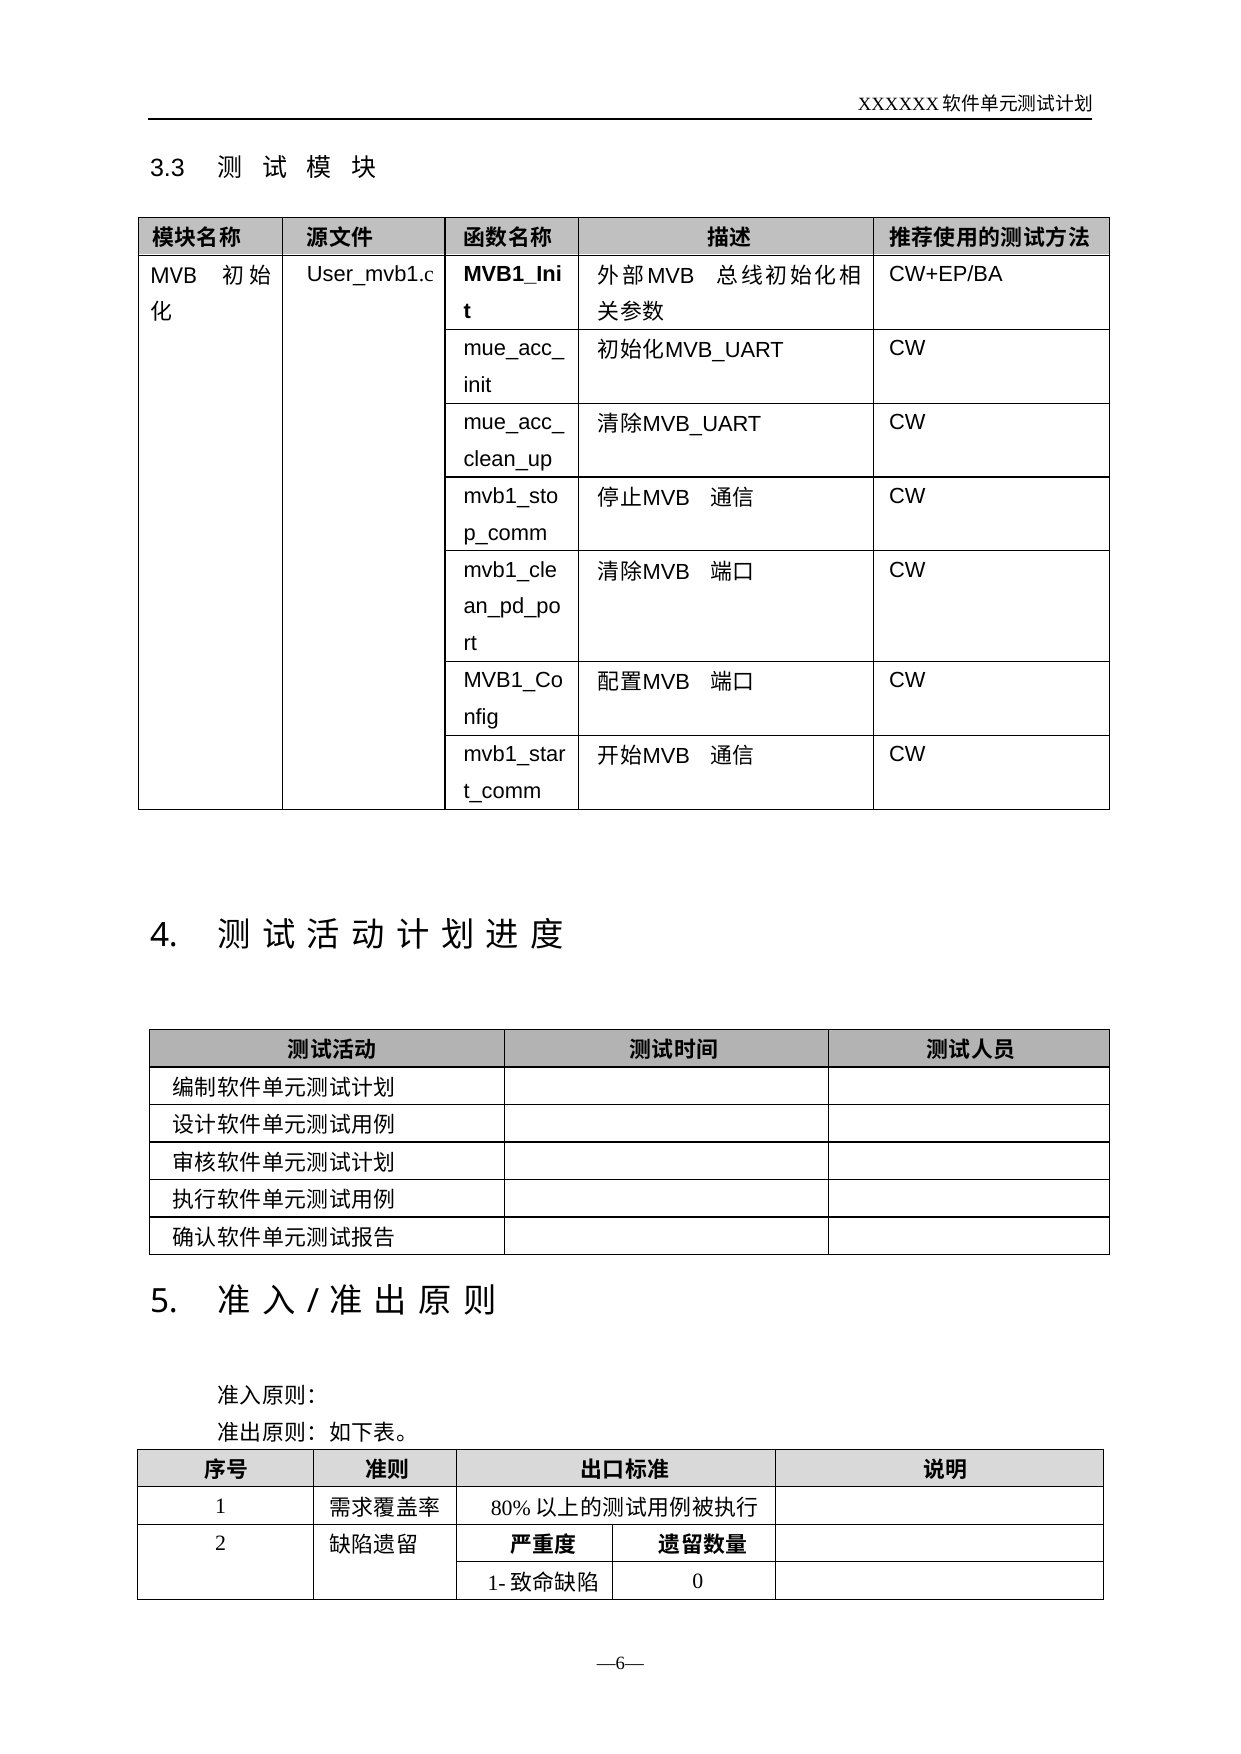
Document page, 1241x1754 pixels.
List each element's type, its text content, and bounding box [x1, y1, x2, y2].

table_cell [776, 1487, 1103, 1524]
table_cell 审核软件单元测试计划 [150, 1143, 504, 1179]
table_cell mvb1_start_comm [446, 736, 578, 809]
table_cell 缺陷遗留 [314, 1525, 456, 1599]
table_cell [829, 1180, 1109, 1216]
table_cell 停止MVB通信 [579, 478, 873, 550]
table_cell [829, 1218, 1109, 1254]
text 准入原则： [195, 1376, 1090, 1412]
table_cell 0 [613, 1562, 775, 1599]
table_cell CW [874, 404, 1109, 476]
table_cell 遗留数量 [613, 1525, 775, 1561]
table_header 源文件 [283, 218, 444, 254]
table_cell CW+EP/BA [874, 256, 1109, 328]
table_cell mvb1_clean_pd_port [446, 551, 578, 661]
table_cell [776, 1525, 1103, 1561]
table_header 测试活动 [150, 1030, 504, 1066]
table_cell MVB1_Init [446, 256, 578, 328]
table_cell 确认软件单元测试报告 [150, 1218, 504, 1254]
table_cell 需求覆盖率 [314, 1487, 456, 1524]
table_cell CW [874, 478, 1109, 550]
table_cell MVB初始化 [139, 256, 282, 809]
table_header 出口标准 [457, 1450, 775, 1486]
table_header 推荐使用的测试方法 [874, 218, 1109, 254]
table_header 测试时间 [505, 1030, 828, 1066]
table_cell 严重度 [457, 1525, 612, 1561]
table_cell [829, 1143, 1109, 1179]
table_cell 配置MVB端口 [579, 662, 873, 735]
table_cell 初始化MVB_UART [579, 330, 873, 402]
table_cell User_mvb1.c [283, 256, 444, 809]
table_cell 1 [138, 1487, 313, 1524]
table_header 描述 [579, 218, 873, 254]
table_cell [505, 1218, 828, 1254]
table_cell 外部MVB总线初始化相关参数 [579, 256, 873, 328]
table_header 序号 [138, 1450, 313, 1486]
table_cell 设计软件单元测试用例 [150, 1105, 504, 1141]
table_cell [776, 1562, 1103, 1599]
table_cell 开始MVB通信 [579, 736, 873, 809]
table_cell [505, 1180, 828, 1216]
table_cell mvb1_stop_comm [446, 478, 578, 550]
table_cell CW [874, 330, 1109, 402]
table_cell CW [874, 736, 1109, 809]
subtitle 测试活动计划进度 [150, 895, 1090, 968]
text 准出原则：如下表。 [195, 1412, 1090, 1449]
table_cell [505, 1068, 828, 1104]
table_cell MVB1_Config [446, 662, 578, 735]
table_cell 清除MVB_UART [579, 404, 873, 476]
table_cell 2 [138, 1525, 313, 1599]
table_cell [505, 1105, 828, 1141]
table_header 模块名称 [139, 218, 282, 254]
table_cell [829, 1068, 1109, 1104]
table_header 准则 [314, 1450, 456, 1486]
subtitle 准入/准出原则 [150, 1261, 1090, 1334]
table_cell 编制软件单元测试计划 [150, 1068, 504, 1104]
table_header 说明 [776, 1450, 1103, 1486]
subtitle 测试模块 [150, 148, 1090, 184]
table_cell CW [874, 662, 1109, 735]
table_cell 1-致命缺陷 [457, 1562, 612, 1599]
table_cell 清除MVB端口 [579, 551, 873, 661]
table_cell CW [874, 551, 1109, 661]
table_cell mue_acc_clean_up [446, 404, 578, 476]
table_cell 80%以上的测试用例被执行 [457, 1487, 775, 1524]
table_cell 执行软件单元测试用例 [150, 1180, 504, 1216]
table_cell mue_acc_init [446, 330, 578, 402]
table_cell [829, 1105, 1109, 1141]
table_header 函数名称 [446, 218, 578, 254]
table_header 测试人员 [829, 1030, 1109, 1066]
table_cell [505, 1143, 828, 1179]
